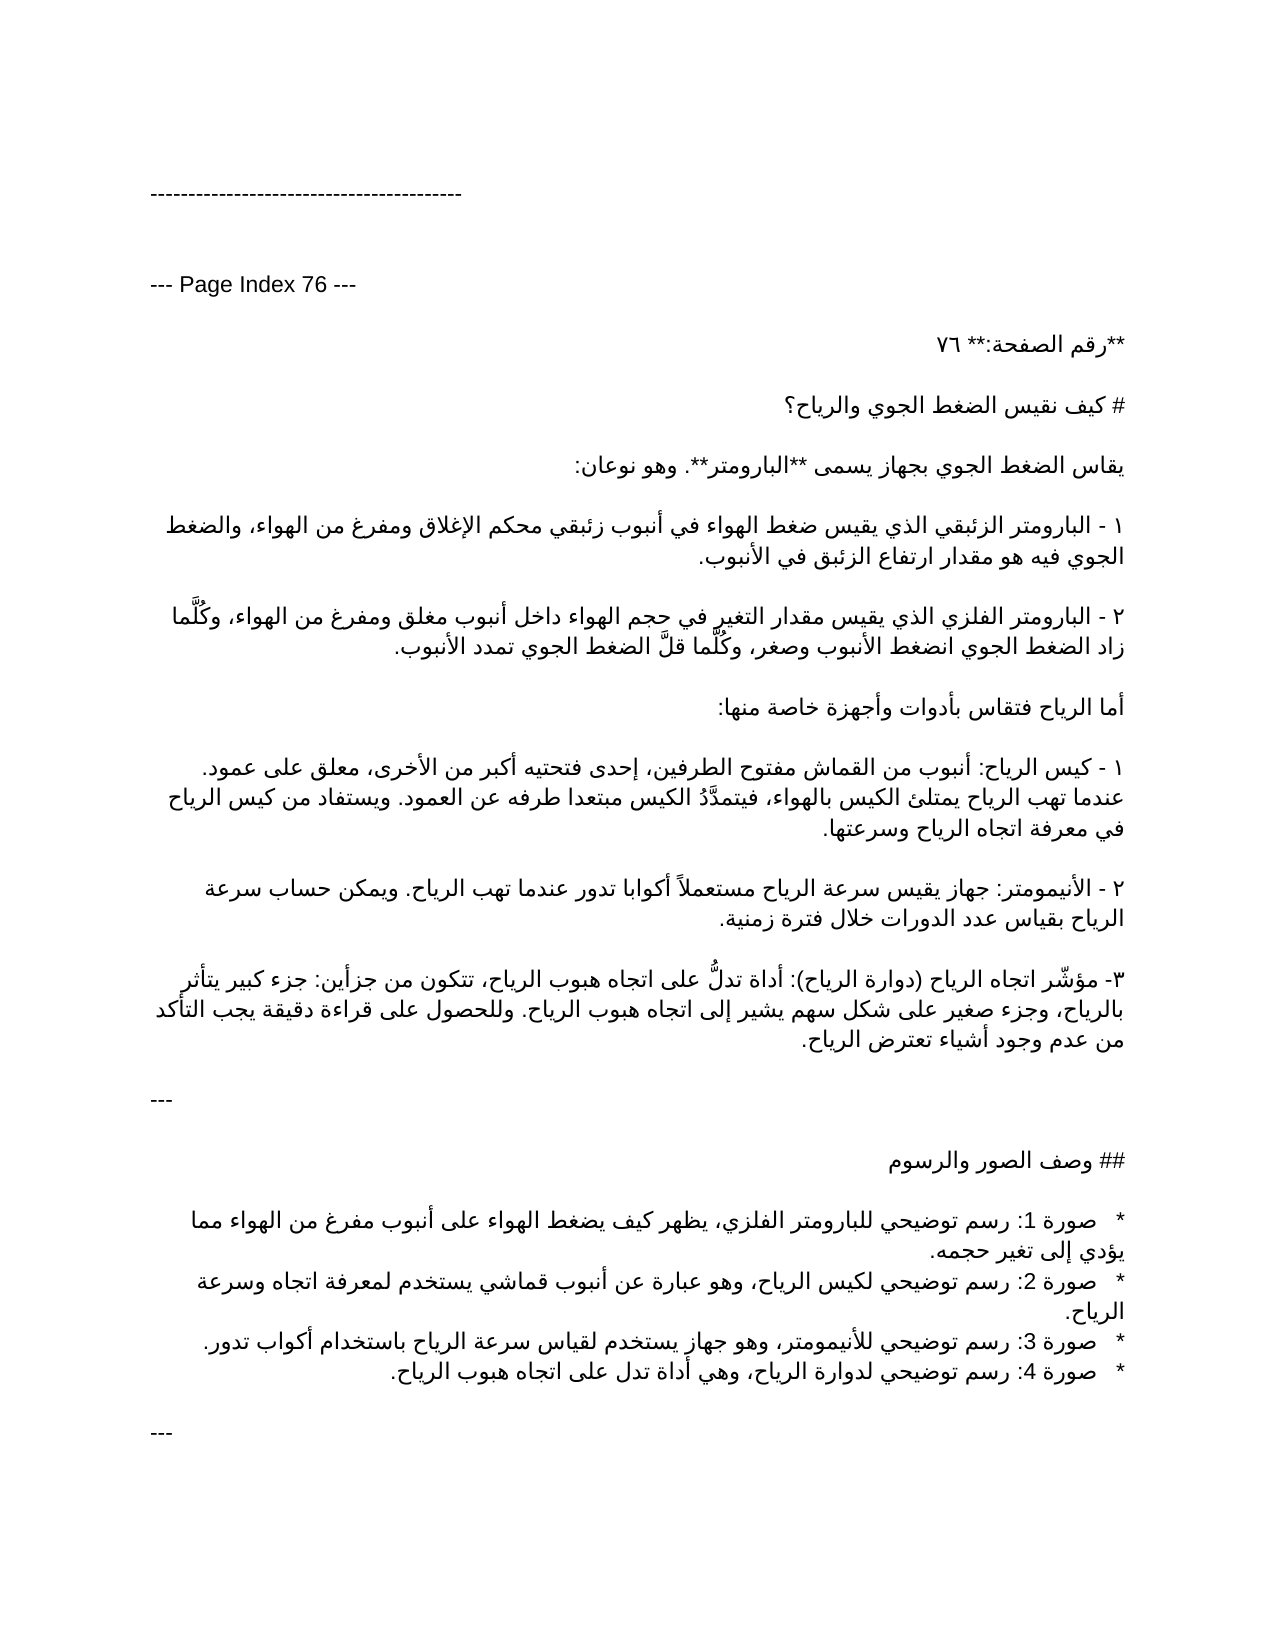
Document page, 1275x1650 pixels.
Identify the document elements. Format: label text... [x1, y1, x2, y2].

text * صورة 1: رسم توضيحي للبارومتر الفلزي، يظهر كيف يضغط الهواء على أنبوب مفرغ من الهواء مما يؤدي إلى تغير حجمه. [150, 1207, 1125, 1264]
text ١ - البارومتر الزئبقي الذي يقيس ضغط الهواء في أنبوب زئبقي محكم الإغلاق ومفرغ من الهواء، والضغط الجوي فيه هو مقدار ارتفاع الزئبق في الأنبوب. [150, 512, 1125, 569]
text --- Page Index 76 --- [150, 271, 1125, 297]
text * صورة 2: رسم توضيحي لكيس الرياح، وهو عبارة عن أنبوب قماشي يستخدم لمعرفة اتجاه وسرعة الرياح. [150, 1268, 1125, 1324]
text # كيف نقيس الضغط الجوي والرياح؟ [150, 392, 1125, 418]
text --- [150, 1086, 1125, 1113]
text ٣- مؤشّر اتجاه الرياح (دوارة الرياح): أداة تدلُّ على اتجاه هبوب الرياح، تتكون من جزأين: جزء كبير يتأثر بالرياح، وجزء صغير على شكل سهم يشير إلى اتجاه هبوب الرياح. وللحصول على قراءة دقيقة يجب التأكد من عدم وجود أشياء تعترض الرياح. [150, 966, 1125, 1052]
text يقاس الضغط الجوي بجهاز يسمى **البارومتر**. وهو نوعان: [150, 452, 1125, 478]
text ----------------------------------------- [150, 180, 1125, 207]
text **رقم الصفحة:** ٧٦ [150, 331, 1125, 358]
text ## وصف الصور والرسوم [150, 1147, 1125, 1173]
text ١ - كيس الرياح: أنبوب من القماش مفتوح الطرفين، إحدى فتحتيه أكبر من الأخرى، معلق على عمود. عندما تهب الرياح يمتلئ الكيس بالهواء، فيتمدَّدُ الكيس مبتعدا طرفه عن العمود. ويستفاد من كيس الرياح في معرفة اتجاه الرياح وسرعتها. [150, 754, 1125, 841]
text --- [150, 1419, 1125, 1445]
text أما الرياح فتقاس بأدوات وأجهزة خاصة منها: [150, 694, 1125, 720]
text * صورة 3: رسم توضيحي للأنيمومتر، وهو جهاز يستخدم لقياس سرعة الرياح باستخدام أكواب تدور. [150, 1328, 1125, 1354]
text * صورة 4: رسم توضيحي لدوارة الرياح، وهي أداة تدل على اتجاه هبوب الرياح. [150, 1358, 1125, 1385]
text ٢ - الأنيمومتر: جهاز يقيس سرعة الرياح مستعملاً أكوابا تدور عندما تهب الرياح. ويمكن حساب سرعة الرياح بقياس عدد الدورات خلال فترة زمنية. [150, 875, 1125, 932]
text ٢ - البارومتر الفلزي الذي يقيس مقدار التغير في حجم الهواء داخل أنبوب مغلق ومفرغ من الهواء، وكُلَّما زاد الضغط الجوي انضغط الأنبوب وصغر، وكُلَّما قلَّ الضغط الجوي تمدد الأنبوب. [150, 603, 1125, 660]
